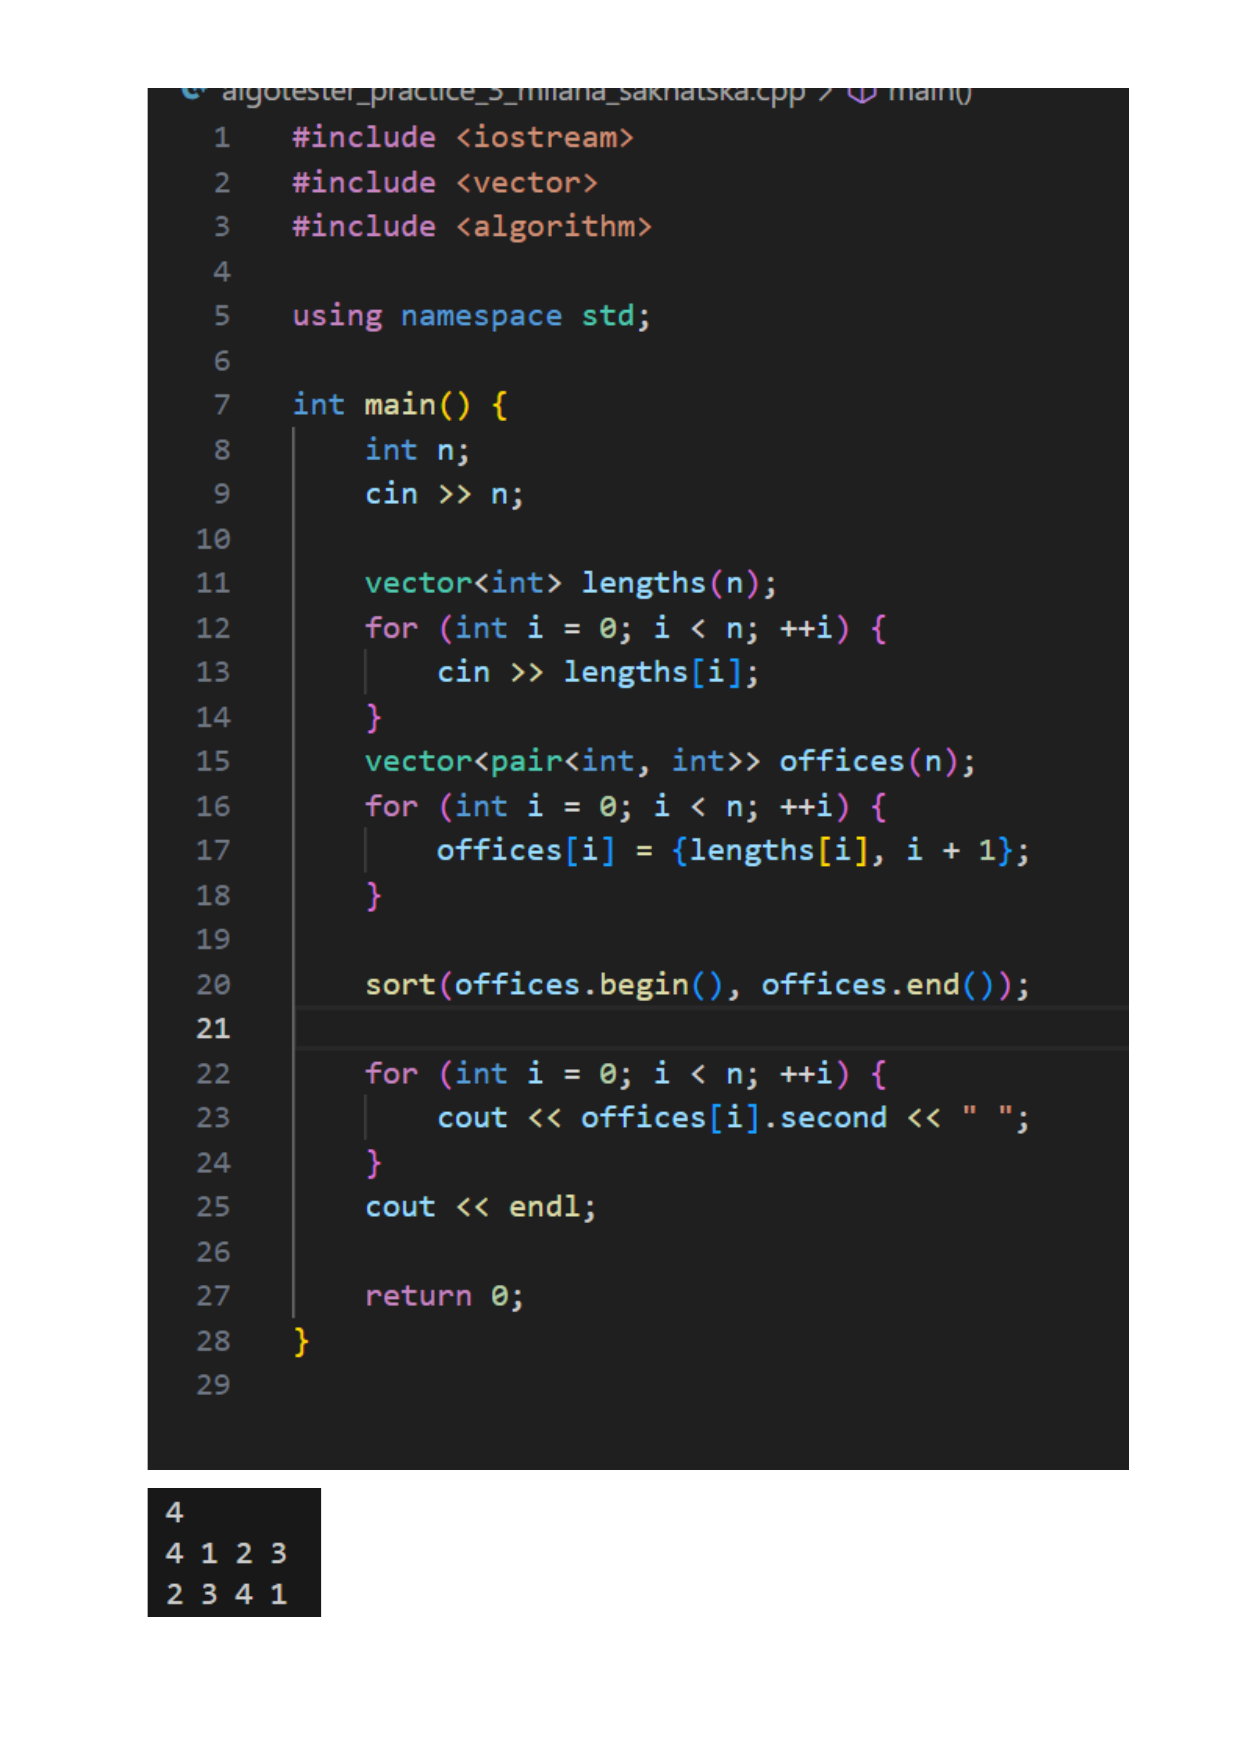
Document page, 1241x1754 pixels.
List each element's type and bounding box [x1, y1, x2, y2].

picture [147, 1488, 322, 1617]
picture [147, 88, 1129, 1470]
